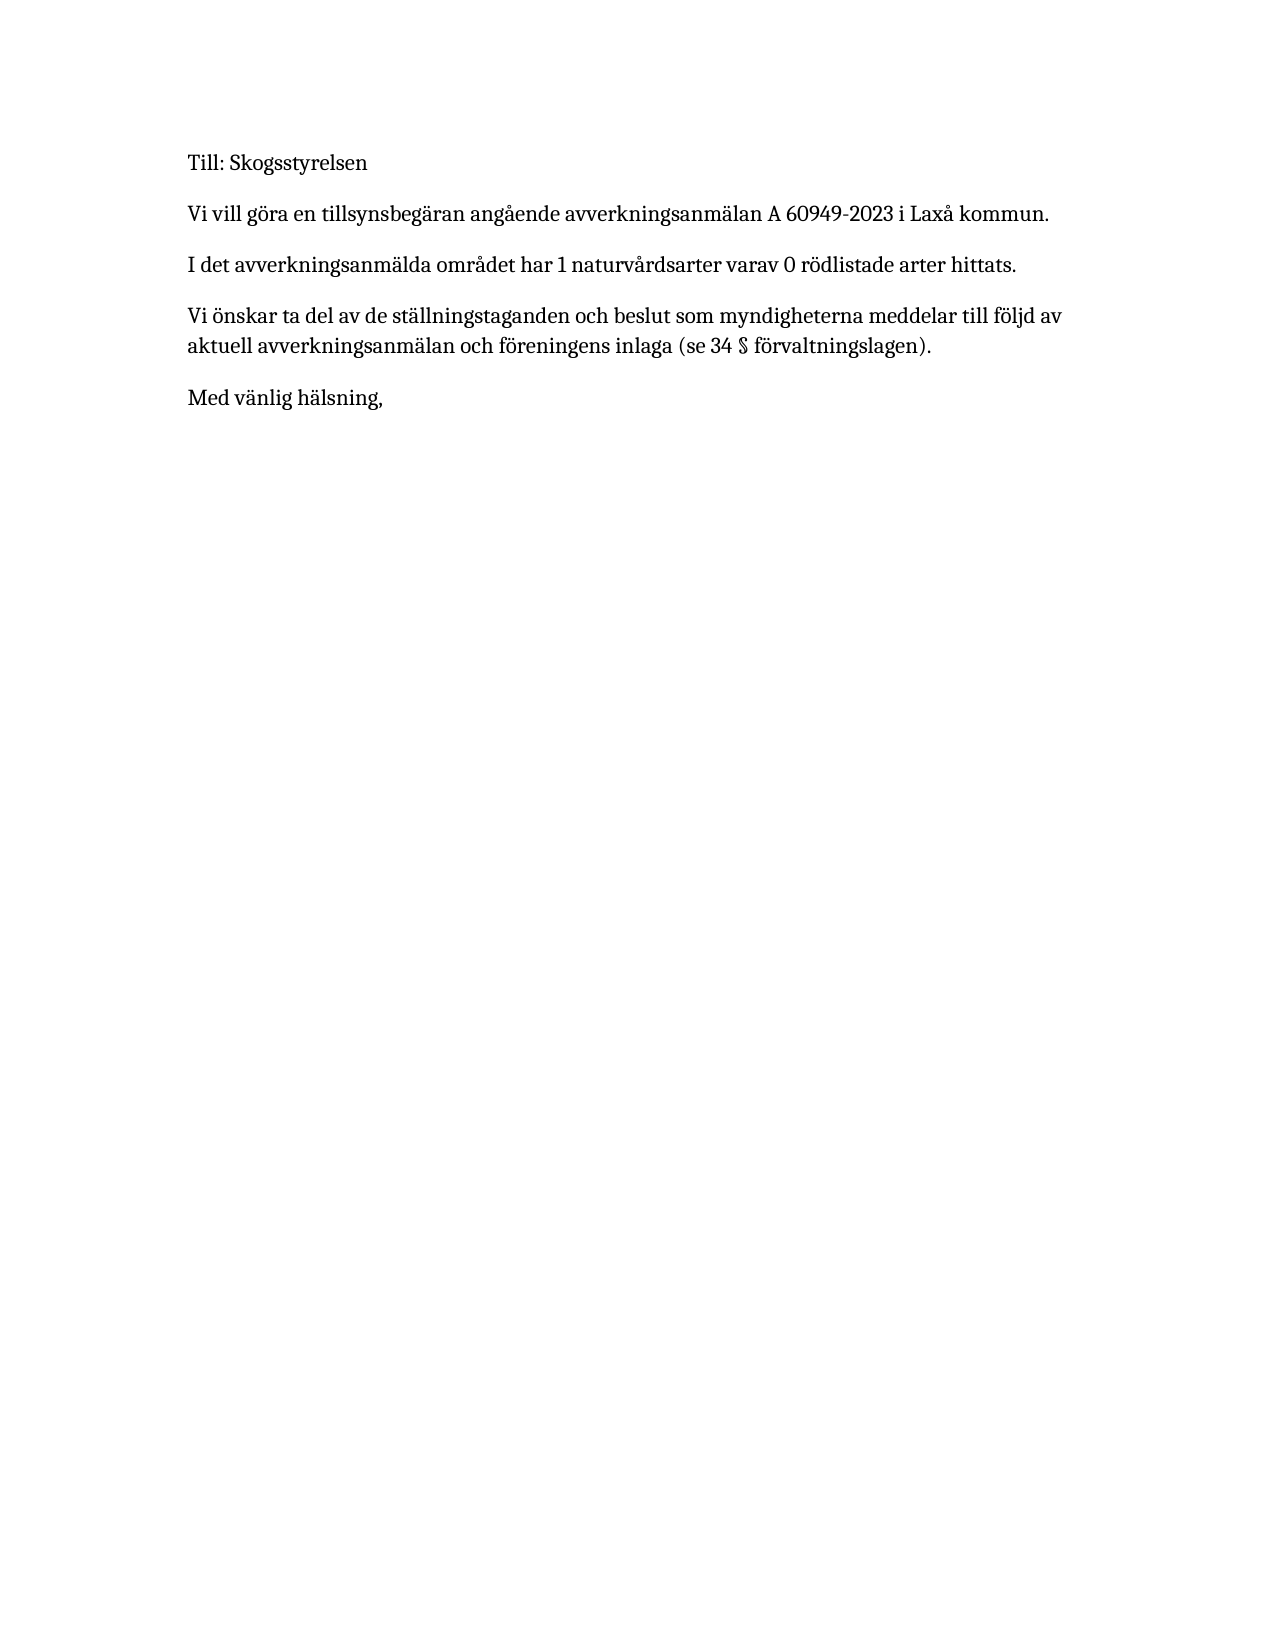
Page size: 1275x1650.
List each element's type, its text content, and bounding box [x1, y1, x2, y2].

text Vi vill göra en tillsynsbegäran angående avverkningsanmälan A 60949-2023 i Laxå kommun. [187, 201, 1087, 227]
text Till: Skogsstyrelsen [187, 150, 1087, 176]
text I det avverkningsanmälda området har 1 naturvårdsarter varav 0 rödlistade arter hittats. [187, 252, 1087, 278]
text Vi önskar ta del av de ställningstaganden och beslut som myndigheterna meddelar till följd av aktuell avverkningsanmälan och föreningens inlaga (se 34 § förvaltningslagen). [187, 303, 1087, 360]
text Med vänlig hälsning, [187, 384, 1087, 441]
